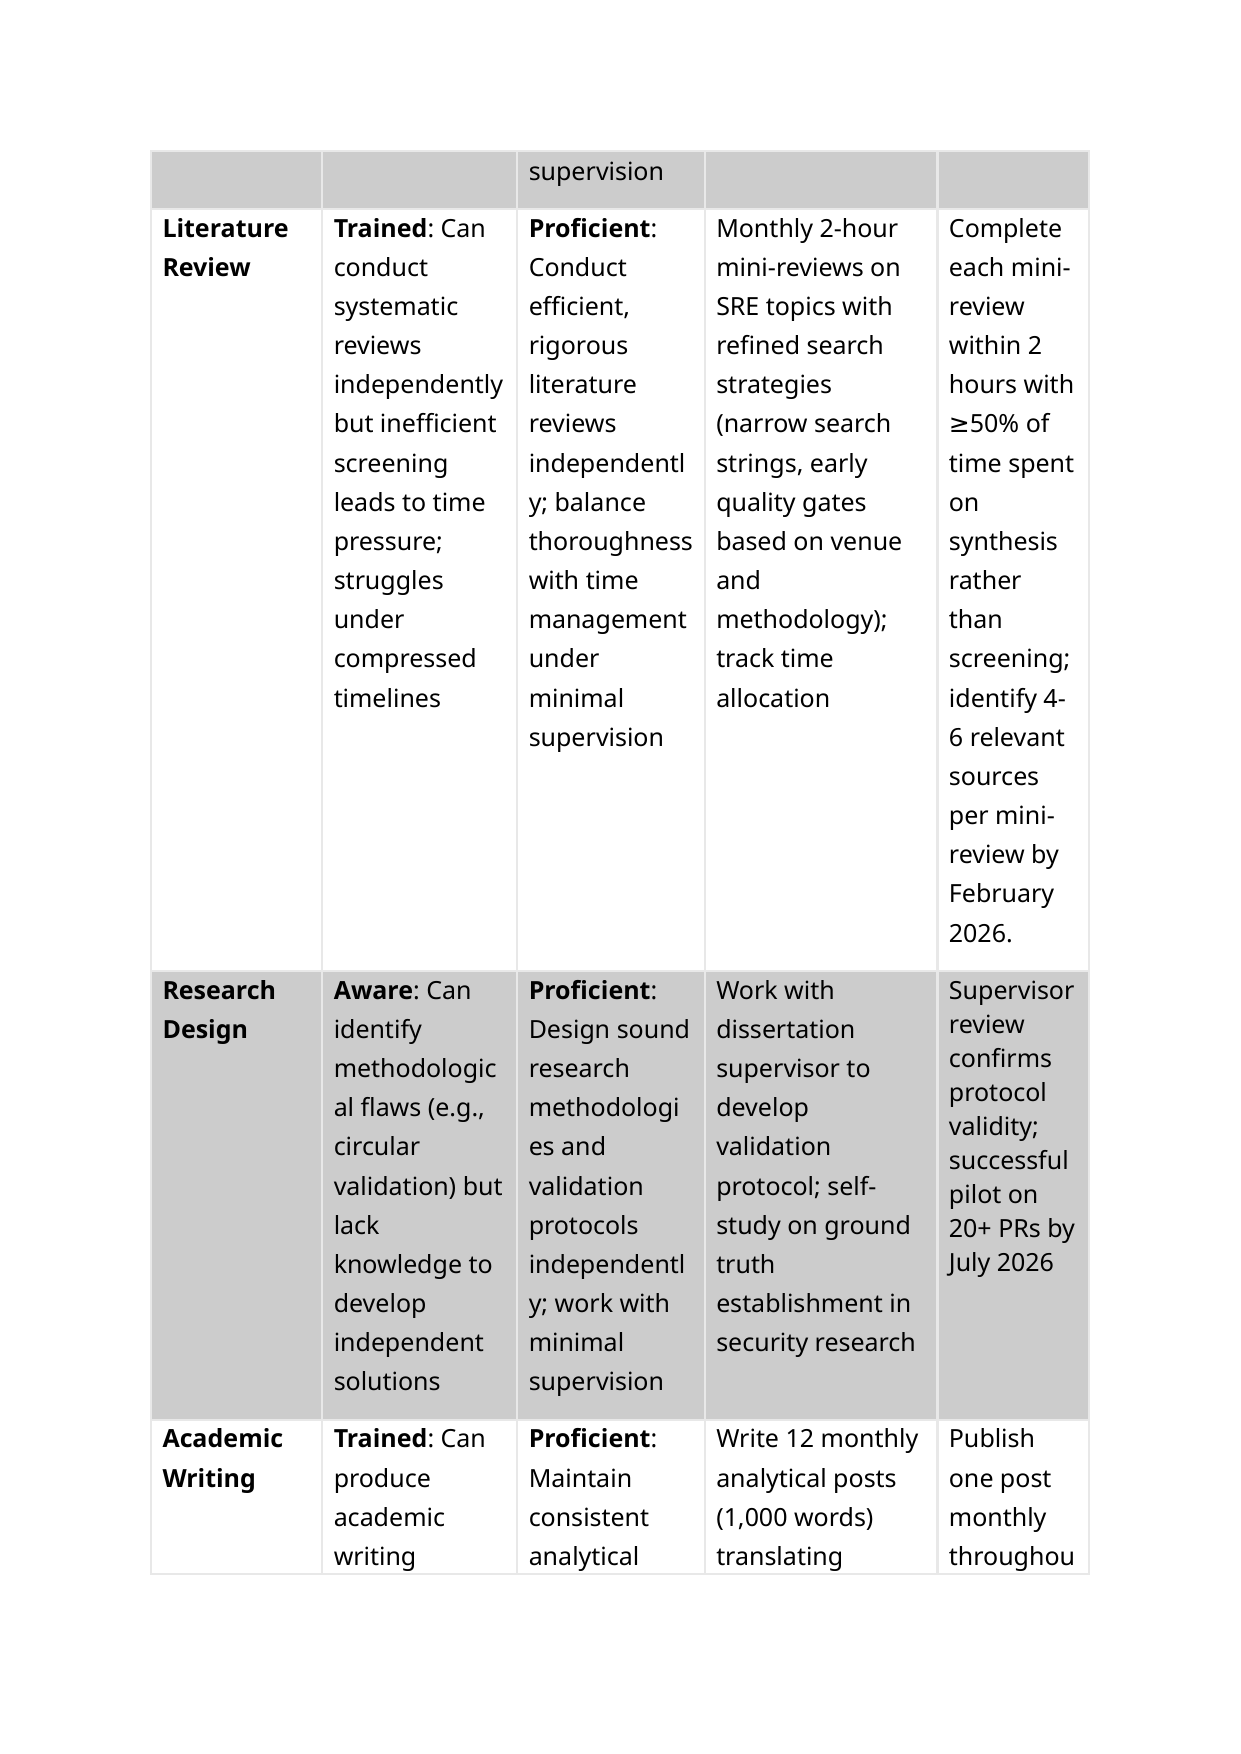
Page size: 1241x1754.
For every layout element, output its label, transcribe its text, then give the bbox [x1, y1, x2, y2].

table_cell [706, 152, 936, 208]
table_cell Supervisor review confirms protocol validity; successful pilot on 20+ PRs by July 2026 [939, 972, 1088, 1419]
table_cell Trained: Can conduct systematic reviews independently but inefficient screening leads to time pressure; struggles under compressed timelines [323, 210, 516, 970]
table_cell Complete each mini-review within 2 hours with ≥50% of time spent on synthesis rather than screening; identify 4-6 relevant sources per mini-review by February 2026. [939, 210, 1088, 970]
table_cell Monthly 2-hour mini-reviews on SRE topics with refined search strategies (narrow search strings, early quality gates based on venue and methodology); track time allocation [706, 210, 936, 970]
table_cell Aware: Can identify methodological flaws (e.g., circular validation) but lack knowledge to develop independent solutions [323, 972, 516, 1419]
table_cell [518, 152, 704, 208]
table_cell Academic Writing [152, 1421, 321, 1573]
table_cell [939, 1421, 1088, 1573]
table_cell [518, 1421, 704, 1573]
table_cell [323, 1421, 516, 1573]
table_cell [706, 1421, 936, 1573]
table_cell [323, 152, 516, 208]
table_cell Research Design [152, 972, 321, 1419]
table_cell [939, 152, 1088, 208]
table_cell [152, 152, 321, 208]
table_cell Proficient: Conduct efficient, rigorous literature reviews independently; balance thoroughness with time management under minimal supervision [518, 210, 704, 970]
table_cell Work with dissertation supervisor to develop validation protocol; self-study on ground truth establishment in security research [706, 972, 936, 1419]
table_cell Literature Review [152, 210, 321, 970]
table_cell Proficient: Design sound research methodologies and validation protocols independently; work with minimal supervision [518, 972, 704, 1419]
